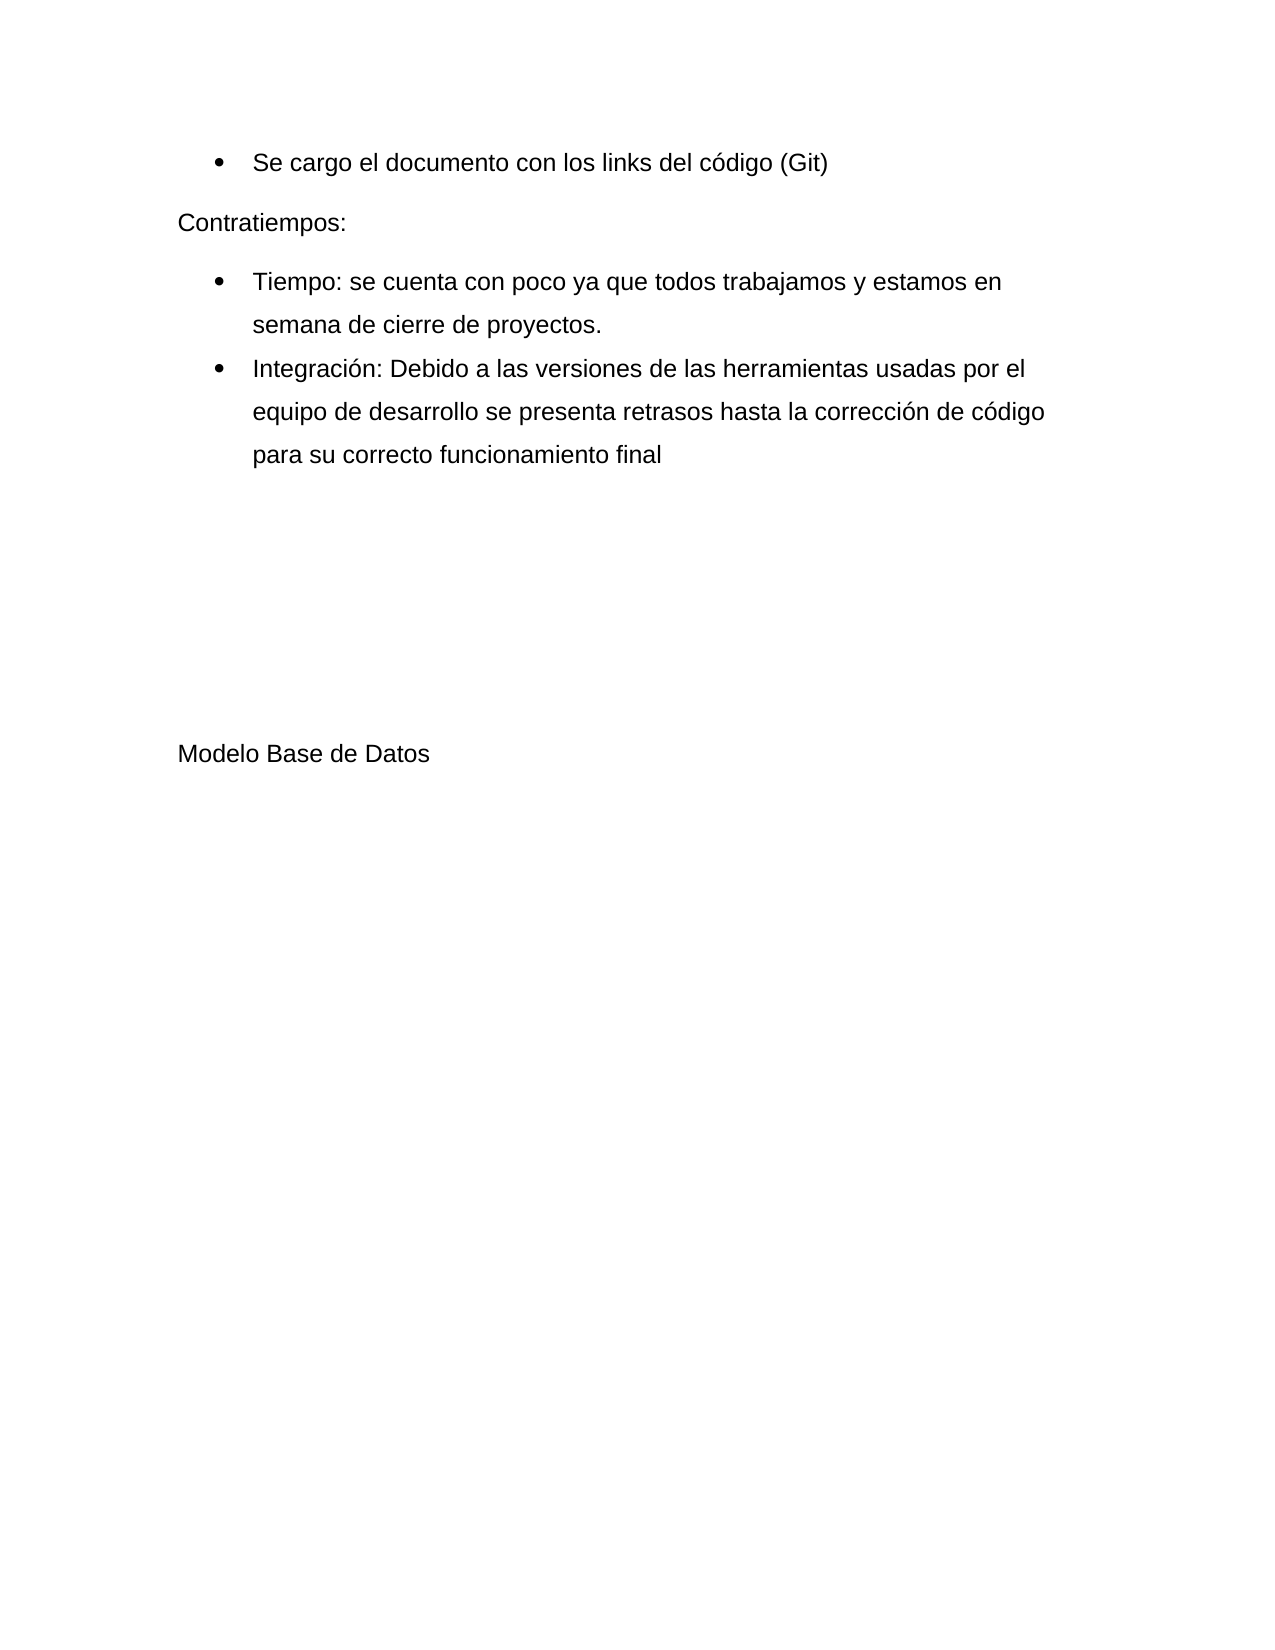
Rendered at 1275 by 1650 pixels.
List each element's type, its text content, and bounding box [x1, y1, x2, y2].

list Se cargo el documento con los links del código (Git) [215, 148, 1098, 176]
text Modelo Base de Datos [177, 739, 1098, 768]
list Tiempo: se cuenta con poco ya que todos trabajamos y estamos en semana de cierre de proyectos. [215, 267, 1098, 339]
list Integración: Debido a las versiones de las herramientas usadas por el equipo de desarrollo se presenta retrasos hasta la corrección de código para su correcto funcionamiento final [215, 354, 1098, 469]
text Contratiempos: [177, 207, 1098, 236]
